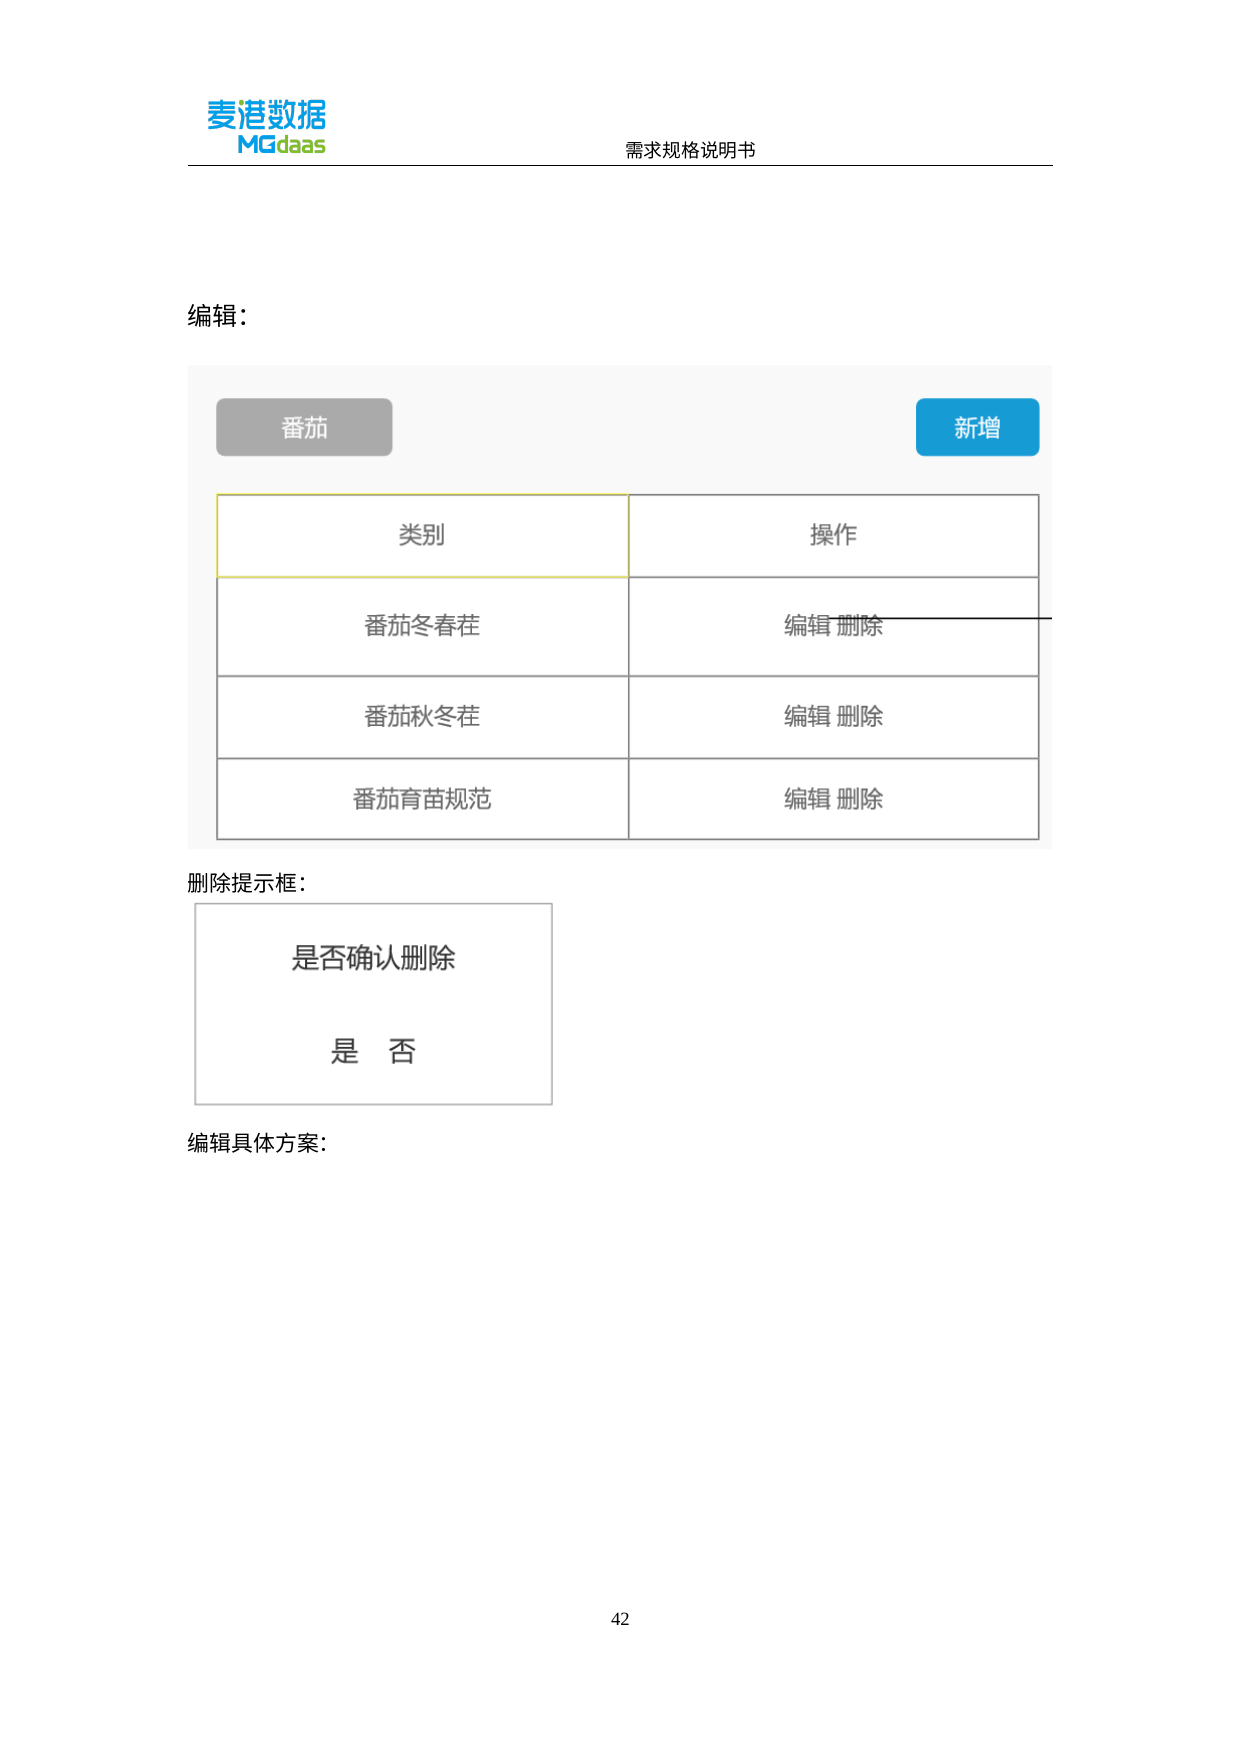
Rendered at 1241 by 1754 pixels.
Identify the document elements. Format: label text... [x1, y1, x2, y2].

picture [187, 365, 1052, 849]
text 删除提示框： [187, 865, 1053, 898]
text 编辑具体方案： [187, 1125, 1053, 1158]
picture [187, 88, 344, 158]
text 编辑： [187, 282, 1053, 347]
picture [187, 897, 560, 1113]
